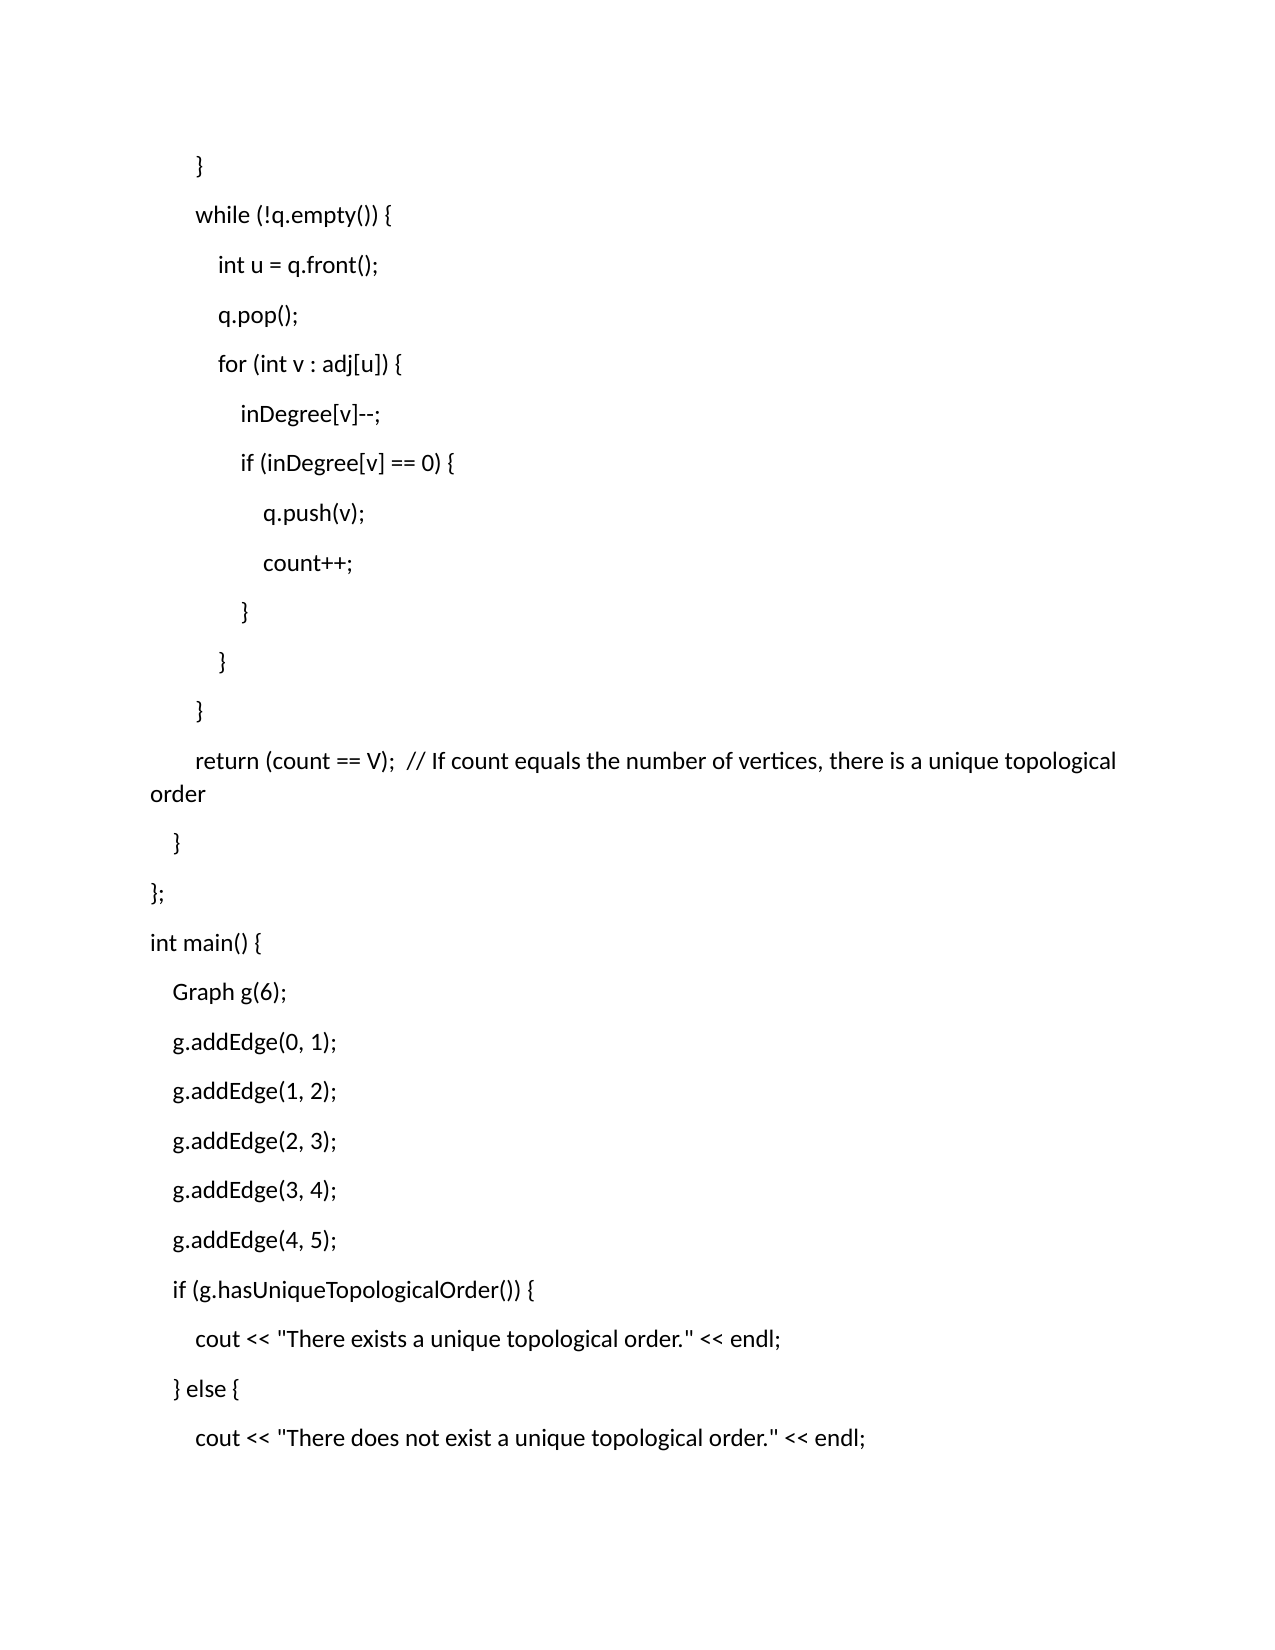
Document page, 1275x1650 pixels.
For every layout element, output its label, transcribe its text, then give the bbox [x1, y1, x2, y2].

text int u = q.front(); [150, 249, 1125, 280]
text } [150, 695, 1125, 726]
text while (!q.empty()) { [150, 199, 1125, 230]
text } [150, 646, 1125, 676]
text g.addEdge(4, 5); [150, 1224, 1125, 1255]
text g.addEdge(1, 2); [150, 1075, 1125, 1106]
text inDegree[v]--; [150, 398, 1125, 428]
text return (count == V); // If count equals the number of vertices, there is a unique topological order [150, 745, 1125, 808]
text }; [150, 877, 1125, 908]
text cout << "There exists a unique topological order." << endl; [150, 1323, 1125, 1354]
text g.addEdge(0, 1); [150, 1026, 1125, 1056]
text for (int v : adj[u]) { [150, 348, 1125, 379]
text count++; [150, 547, 1125, 577]
text cout << "There does not exist a unique topological order." << endl; [150, 1422, 1125, 1453]
text } [150, 596, 1125, 627]
text int main() { [150, 927, 1125, 957]
text } [150, 827, 1125, 858]
text } else { [150, 1373, 1125, 1403]
text g.addEdge(3, 4); [150, 1174, 1125, 1205]
text q.pop(); [150, 299, 1125, 329]
text q.push(v); [150, 497, 1125, 528]
text g.addEdge(2, 3); [150, 1125, 1125, 1156]
text if (g.hasUniqueTopologicalOrder()) { [150, 1274, 1125, 1304]
text } [150, 150, 1125, 181]
text Graph g(6); [150, 976, 1125, 1007]
text if (inDegree[v] == 0) { [150, 447, 1125, 478]
